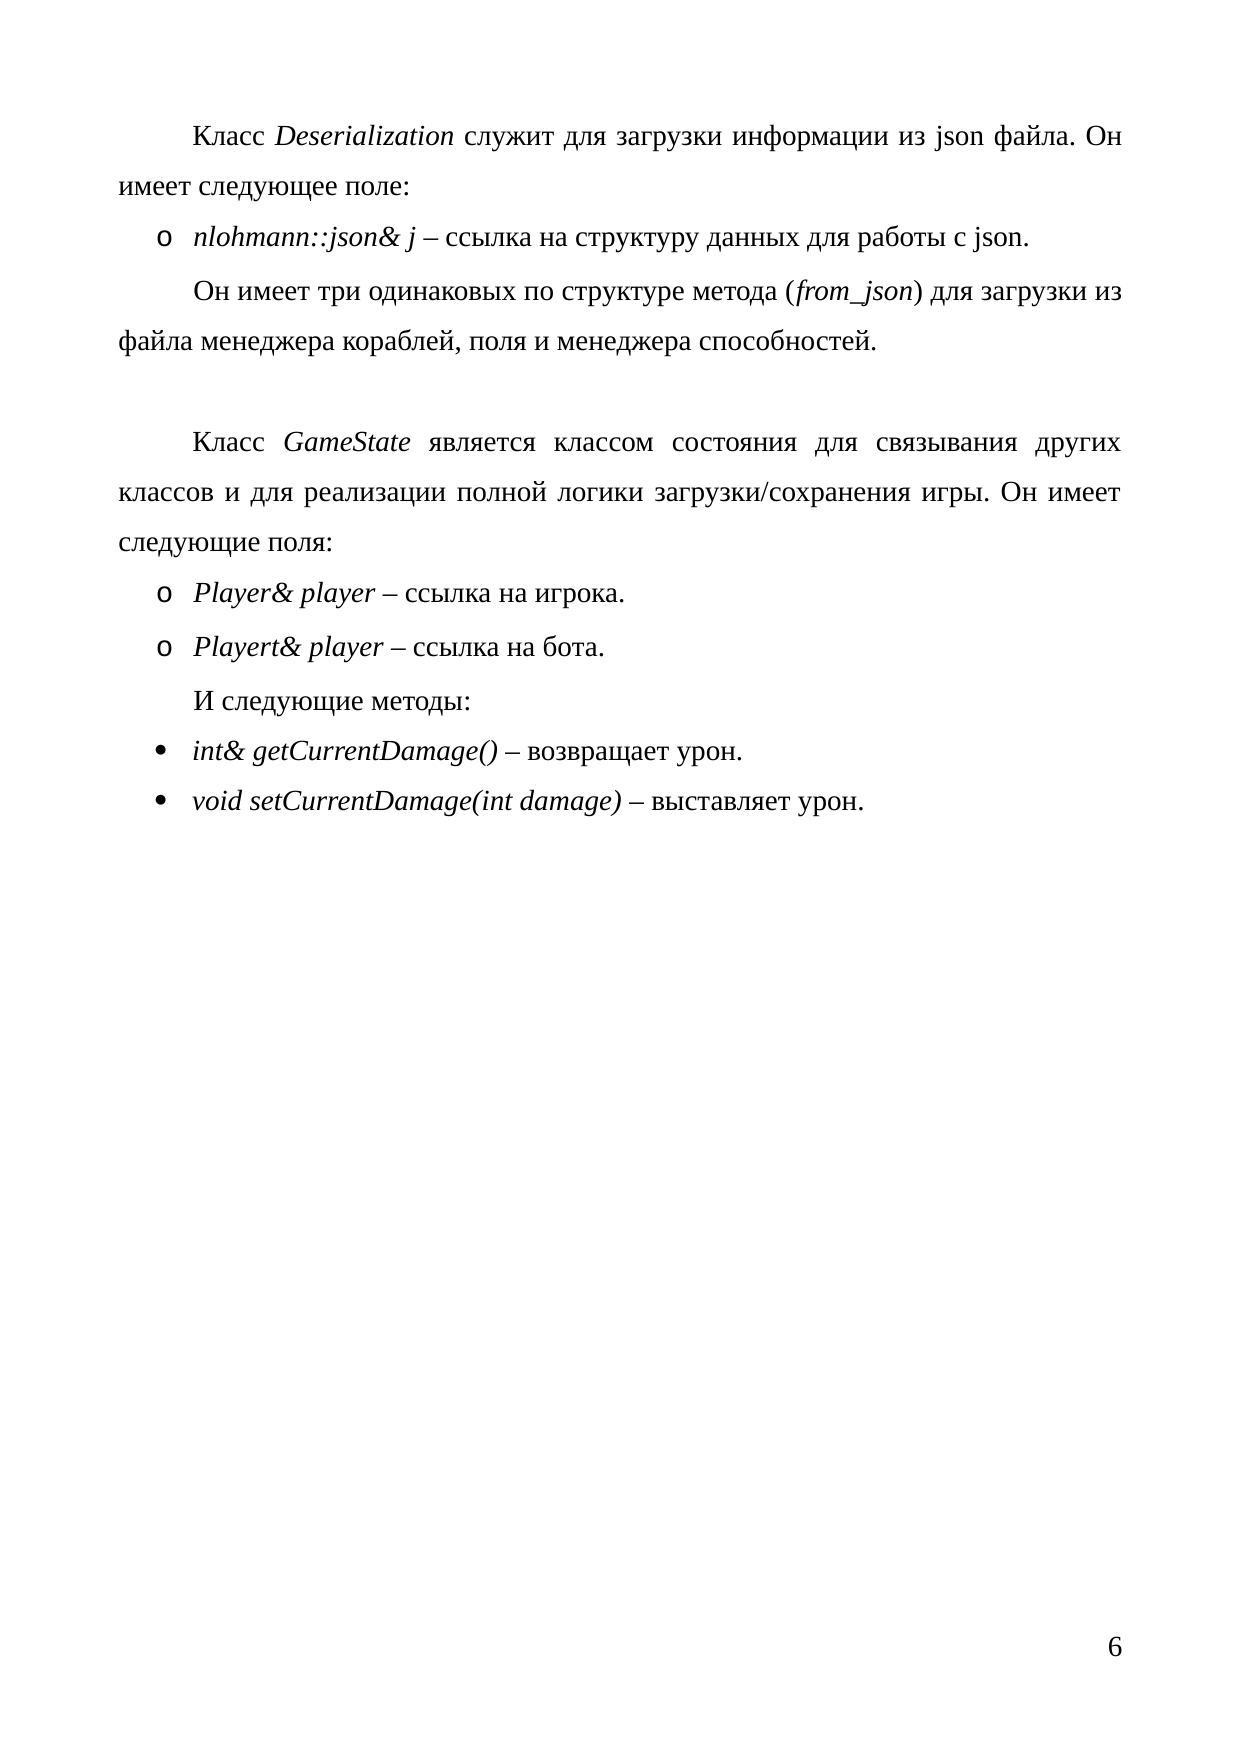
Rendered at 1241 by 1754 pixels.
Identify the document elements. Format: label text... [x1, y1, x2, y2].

text И следующие методы: [193, 683, 1122, 716]
list Player& player – ссылка на игрока. [156, 575, 1122, 611]
text Он имеет три одинаковых по структуре метода (from_json) для загрузки из файла менеджера кораблей, поля и менеджера способностей. [118, 273, 1122, 357]
list Playert& player – ссылка на бота. [156, 629, 1122, 665]
text Класс GameState является классом состояния для связывания других классов и для реализации полной логики загрузки/сохранения игры. Он имеет следующие поля: [118, 424, 1122, 558]
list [156, 219, 1122, 255]
list int& getCurrentDamage() – возвращает урон. [118, 733, 1122, 767]
list void setCurrentDamage(int damage) – выставляет урон. [118, 783, 1122, 817]
text Класс Deserialization служит для загрузки информации из json файла. Он имеет следующее поле: [118, 118, 1122, 202]
